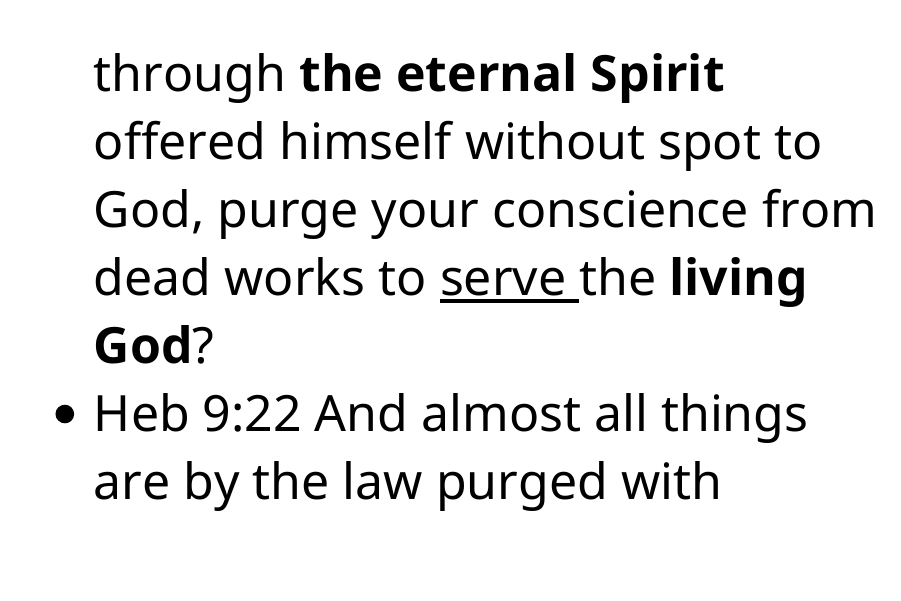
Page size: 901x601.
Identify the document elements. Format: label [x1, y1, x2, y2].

list [56, 37, 881, 378]
list [56, 378, 881, 514]
